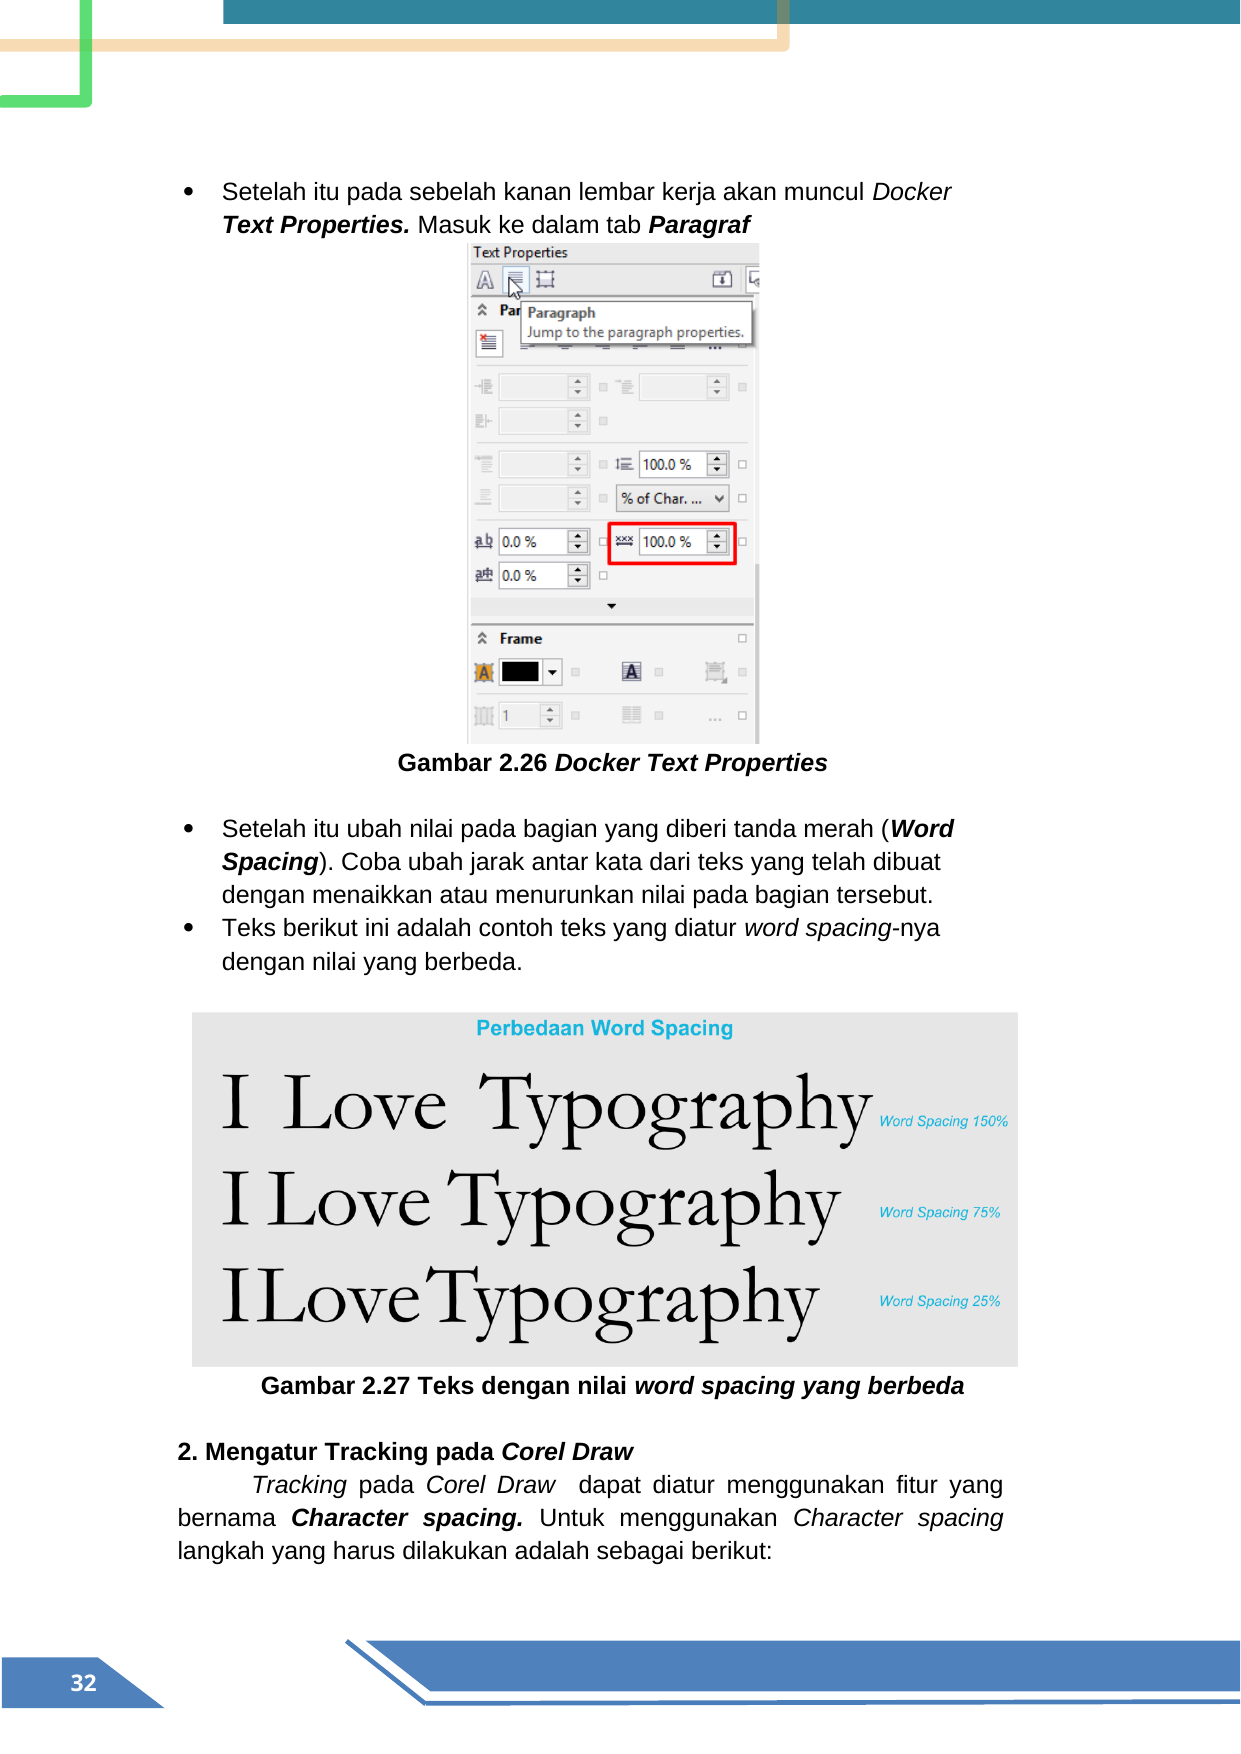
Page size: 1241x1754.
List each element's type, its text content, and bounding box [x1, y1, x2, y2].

picture [466, 243, 760, 744]
list Setelah itu ubah nilai pada bagian yang diberi tanda merah (Word Spacing). Coba ubah jarak antar kata dari teks yang telah dibuat dengan menaikkan atau menurunkan nilai pada bagian tersebut. [184, 814, 1004, 909]
picture [192, 1012, 1018, 1367]
text Tracking pada Corel Draw dapat diatur menggunakan fitur yang bernama Character spacing. Untuk menggunakan Character spacing langkah yang harus dilakukan adalah sebagai berikut: [177, 1470, 1004, 1565]
list Gambar 2.26 Docker Text Properties [222, 748, 1004, 777]
list Gambar 2.27 Teks dengan nilai word spacing yang berbeda [222, 1371, 1004, 1400]
list Teks berikut ini adalah contoh teks yang diatur word spacing-nya dengan nilai yang berbeda. [184, 913, 1004, 975]
text 2. Mengatur Tracking pada Corel Draw [177, 1437, 1004, 1466]
list Setelah itu pada sebelah kanan lembar kerja akan muncul Docker Text Properties. Masuk ke dalam tab Paragraf [184, 177, 1004, 239]
